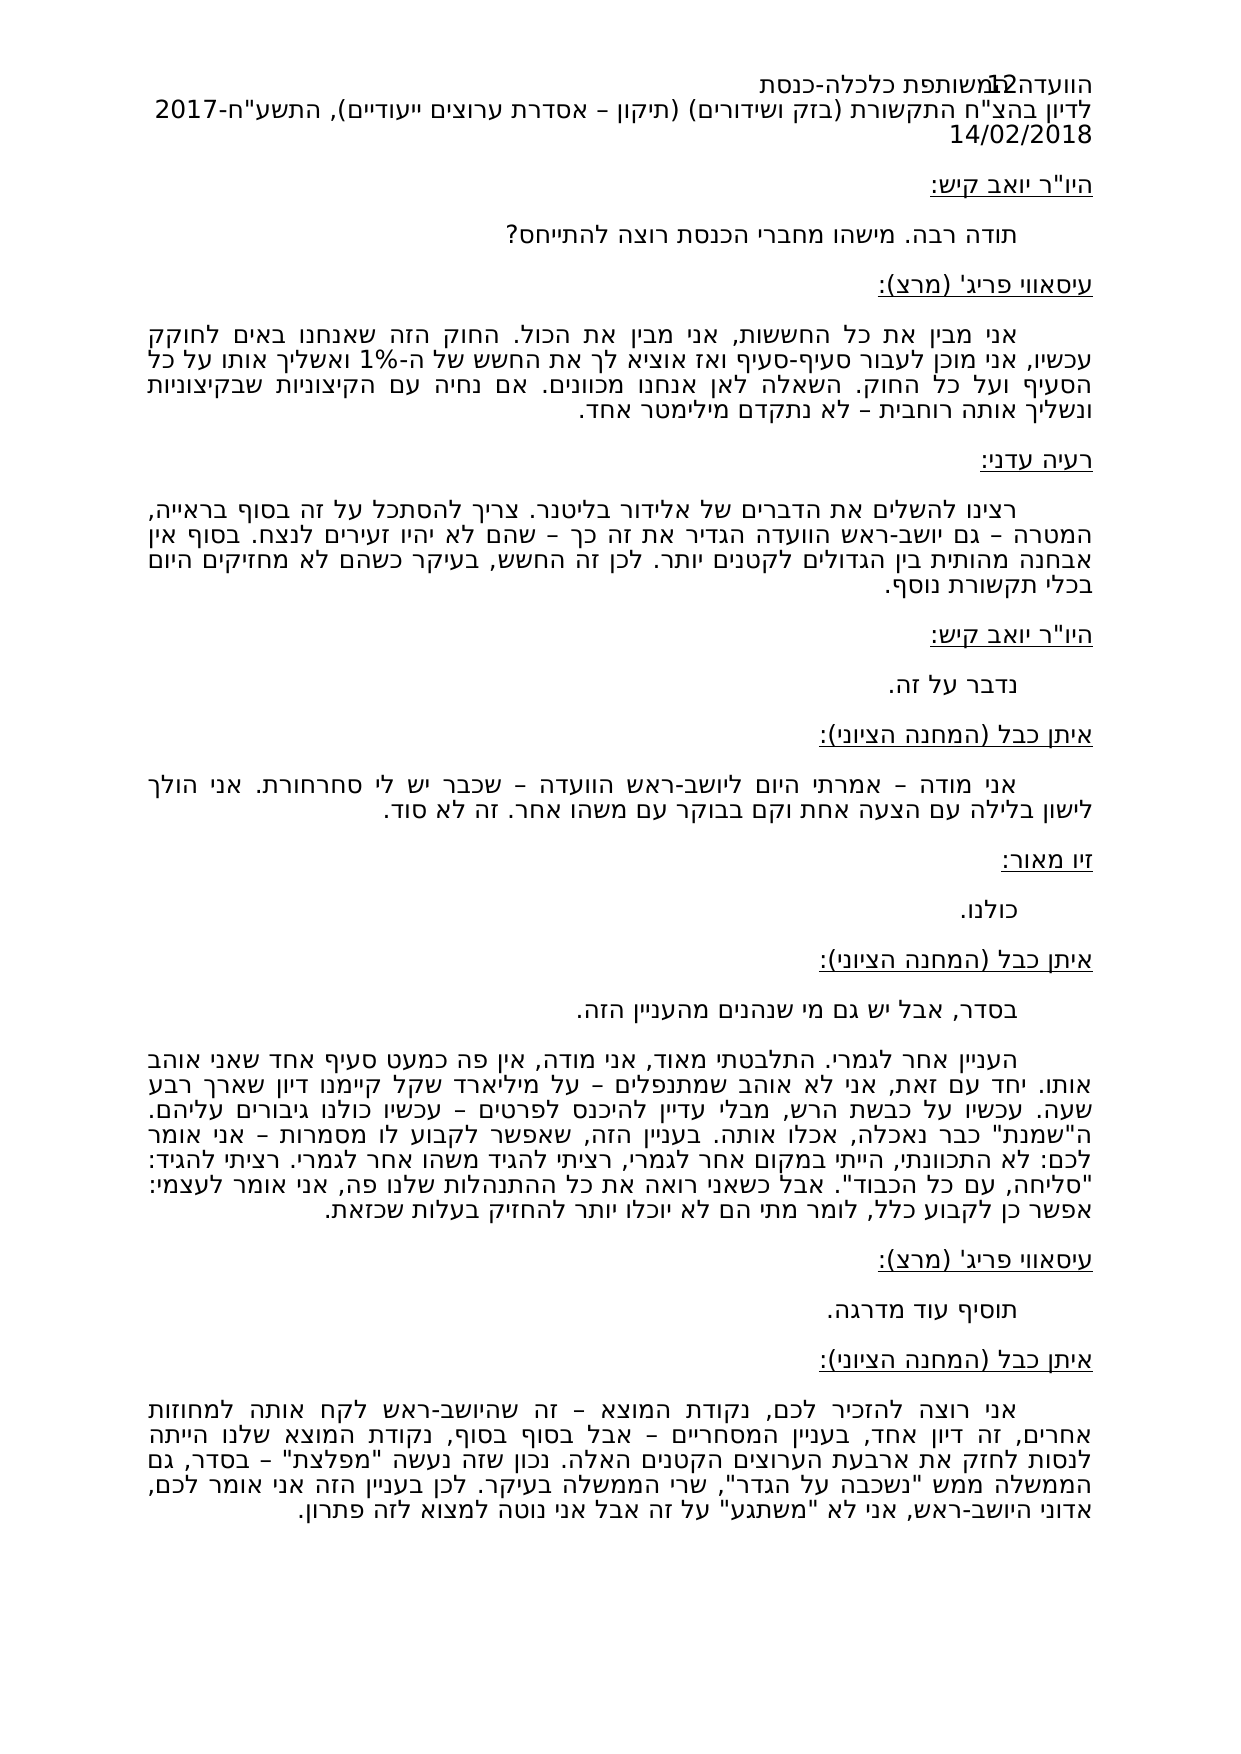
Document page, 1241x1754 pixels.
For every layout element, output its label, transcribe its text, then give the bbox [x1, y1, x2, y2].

text עיסאווי פריג' (מרצ): [147, 274, 1093, 299]
text רעיה עדני: [147, 449, 1093, 474]
text איתן כבל (המחנה הציוני): [147, 1349, 1093, 1374]
text אני מודה – אמרתי היום ליושב-ראש הוועדה – שכבר יש לי סחרחורת. אני הולך לישון בלילה עם הצעה אחת וקם בבוקר עם משהו אחר. זה לא סוד. [147, 774, 1093, 824]
text זיו מאור: [147, 849, 1093, 874]
text העניין אחר לגמרי. התלבטתי מאוד, אני מודה, אין פה כמעט סעיף אחד שאני אוהב אותו. יחד עם זאת, אני לא אוהב שמתנפלים – על מיליארד שקל קיימנו דיון שארך רבע שעה. עכשיו על כבשת הרש, מבלי עדיין להיכנס לפרטים – עכשיו כולנו גיבורים עליהם. ה"שמנת" כבר נאכלה, אכלו אותה. בעניין הזה, שאפשר לקבוע לו מסמרות – אני אומר לכם: לא התכוונתי, הייתי במקום אחר לגמרי, רציתי להגיד משהו אחר לגמרי. רציתי להגיד: "סליחה, עם כל הכבוד". אבל כשאני רואה את כל ההתנהלות שלנו פה, אני אומר לעצמי: אפשר כן לקבוע כלל, לומר מתי הם לא יוכלו יותר להחזיק בעלות שכזאת. [147, 1049, 1093, 1224]
text איתן כבל (המחנה הציוני): [147, 724, 1093, 749]
text רצינו להשלים את הדברים של אלידור בליטנר. צריך להסתכל על זה בסוף בראייה, המטרה – גם יושב-ראש הוועדה הגדיר את זה כך – שהם לא יהיו זעירים לנצח. בסוף אין אבחנה מהותית בין הגדולים לקטנים יותר. לכן זה החשש, בעיקר כשהם לא מחזיקים היום בכלי תקשורת נוסף. [147, 499, 1093, 599]
text עיסאווי פריג' (מרצ): [147, 1249, 1093, 1274]
text אני רוצה להזכיר לכם, נקודת המוצא – זה שהיושב-ראש לקח אותה למחוזות אחרים, זה דיון אחד, בעניין המסחריים – אבל בסוף בסוף, נקודת המוצא שלנו הייתה לנסות לחזק את ארבעת הערוצים הקטנים האלה. נכון שזה נעשה "מפלצת" – בסדר, גם הממשלה ממש "נשכבה על הגדר", שרי הממשלה בעיקר. לכן בעניין הזה אני אומר לכם, אדוני היושב-ראש, אני לא "משתגע" על זה אבל אני נוטה למצוא לזה פתרון. [147, 1399, 1093, 1524]
text אני מבין את כל החששות, אני מבין את הכול. החוק הזה שאנחנו באים לחוקק עכשיו, אני מוכן לעבור סעיף-סעיף ואז אוציא לך את החשש של ה-1% ואשליך אותו על כל הסעיף ועל כל החוק. השאלה לאן אנחנו מכוונים. אם נחיה עם הקיצוניות שבקיצוניות ונשליך אותה רוחבית – לא נתקדם מילימטר אחד. [147, 324, 1093, 424]
text תודה רבה. מישהו מחברי הכנסת רוצה להתייחס? [147, 224, 1093, 249]
text נדבר על זה. [147, 674, 1093, 699]
text בסדר, אבל יש גם מי שנהנים מהעניין הזה. [147, 999, 1093, 1024]
text תוסיף עוד מדרגה. [147, 1299, 1093, 1324]
text איתן כבל (המחנה הציוני): [147, 949, 1093, 974]
text היו"ר יואב קיש: [147, 624, 1093, 649]
text היו"ר יואב קיש: [147, 174, 1093, 199]
text כולנו. [147, 899, 1093, 924]
